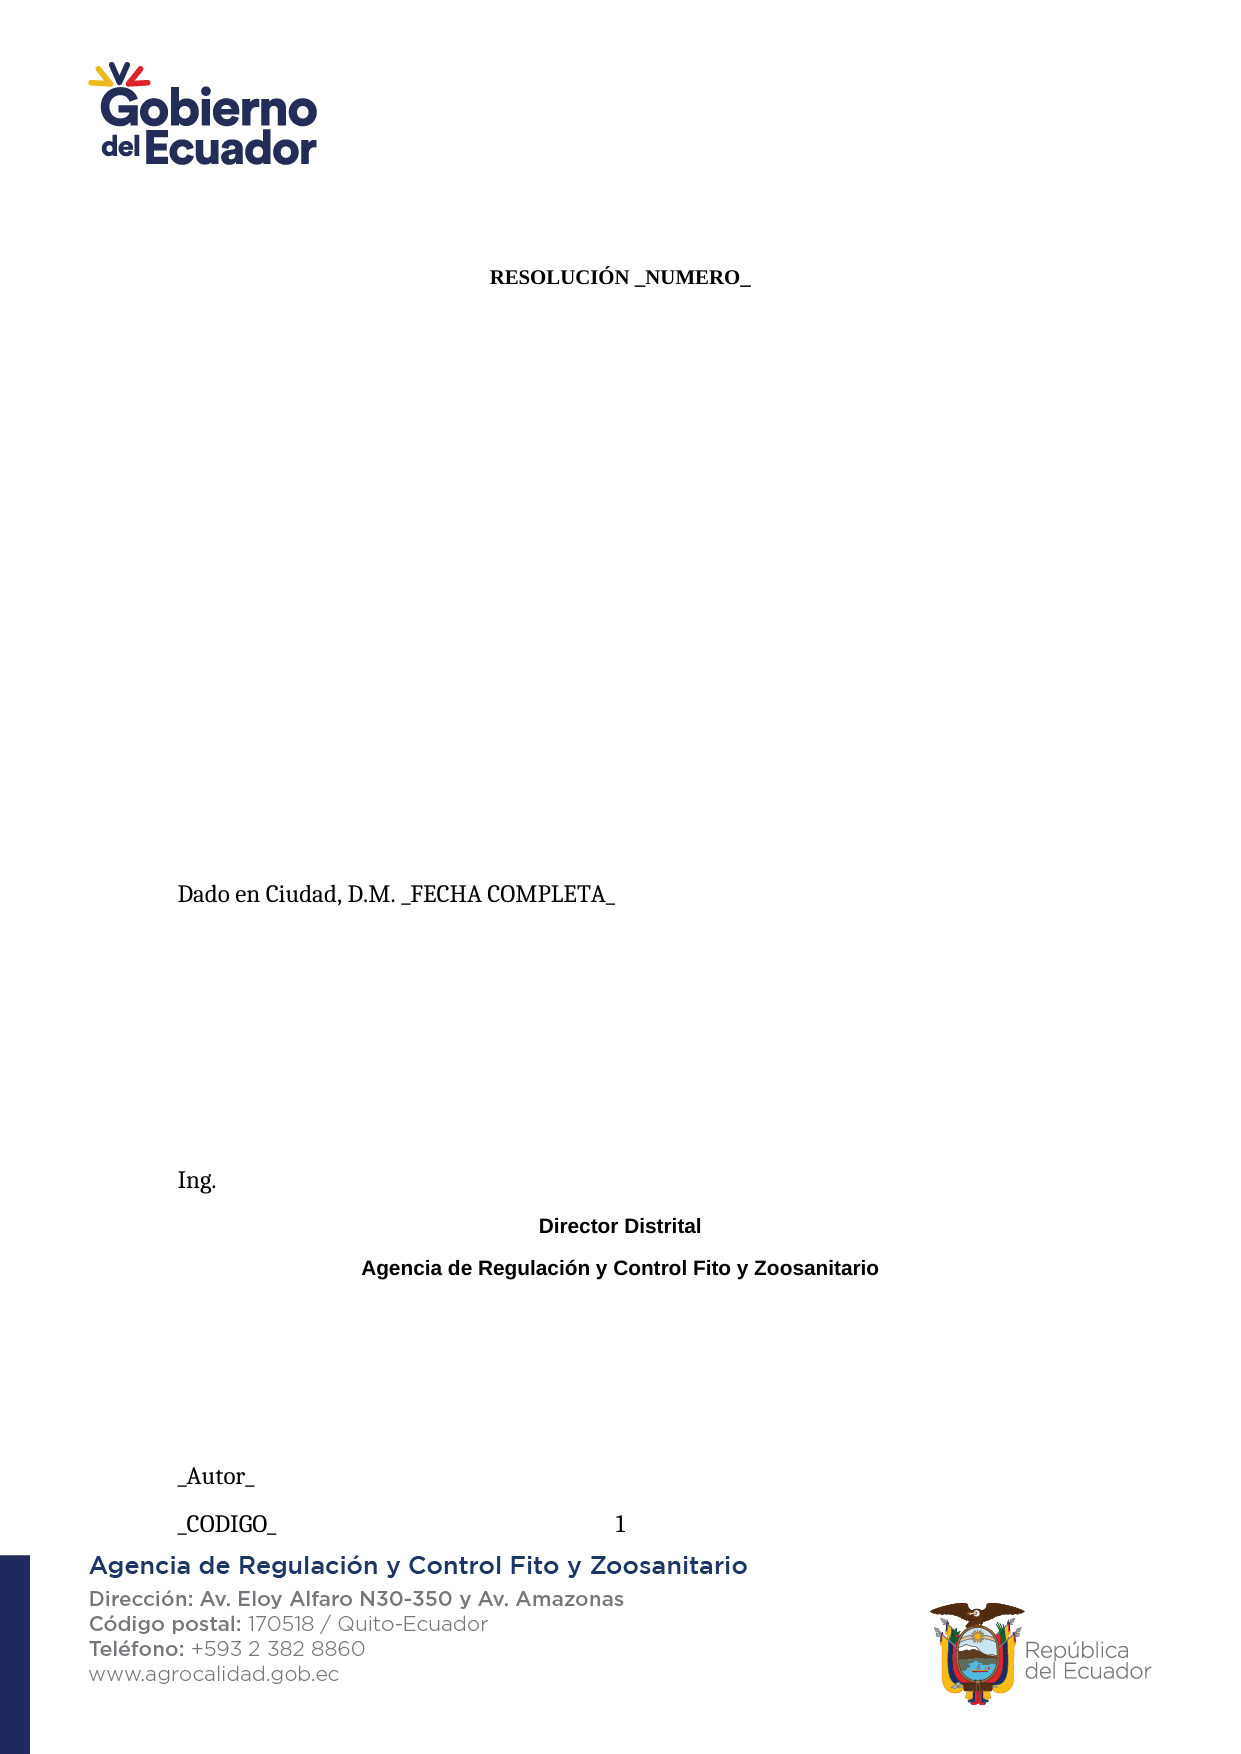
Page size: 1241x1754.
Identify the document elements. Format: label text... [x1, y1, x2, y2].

text Ing. [177, 1166, 1063, 1195]
picture [0, 3, 1241, 1754]
text Director Distrital [177, 1214, 1063, 1238]
text RESOLUCIÓN _NUMERO_ [177, 264, 1063, 289]
text Agencia de Regulación y Control Fito y Zoosanitario [177, 1256, 1063, 1280]
text Dado en Ciudad, D.M. _FECHA COMPLETA_ [177, 880, 1063, 908]
